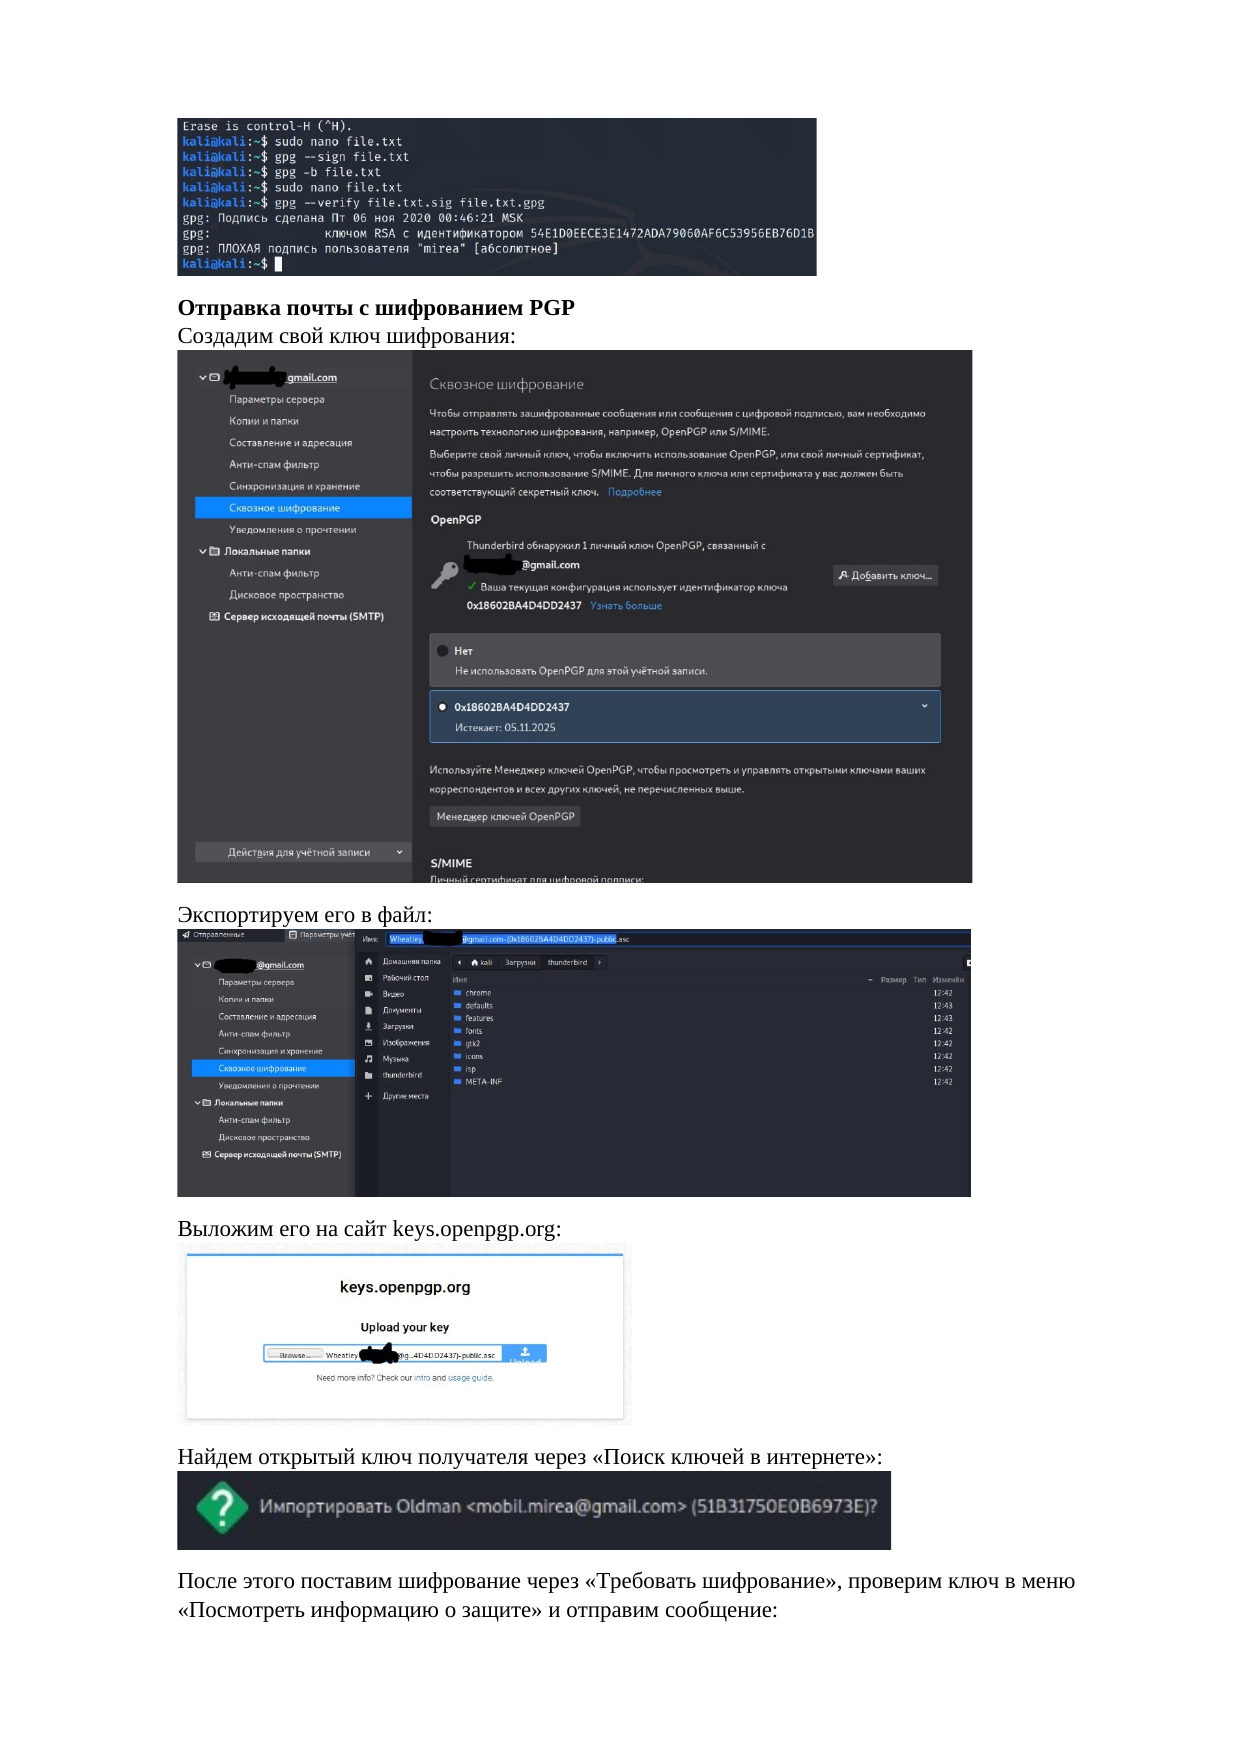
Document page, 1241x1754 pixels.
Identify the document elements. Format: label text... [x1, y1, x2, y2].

picture [177, 1471, 892, 1550]
picture [177, 929, 971, 1197]
text Создадим свой ключ шифрования: [177, 322, 1152, 348]
text Отправка почты с шифрованием PGP [177, 294, 1152, 320]
text Выложим его на сайт keys.openpgp.org: [177, 1215, 1152, 1242]
picture [177, 118, 817, 276]
picture [177, 350, 973, 883]
text После этого поставим шифрование через «Требовать шифрование», проверим ключ в меню «Посмотреть информацию о защите» и отправим сообщение: [177, 1568, 1152, 1622]
text Экспортируем его в файл: [177, 901, 1152, 927]
text Найдем открытый ключ получателя через «Поиск ключей в интернете»: [177, 1443, 1152, 1469]
picture [177, 1243, 633, 1425]
